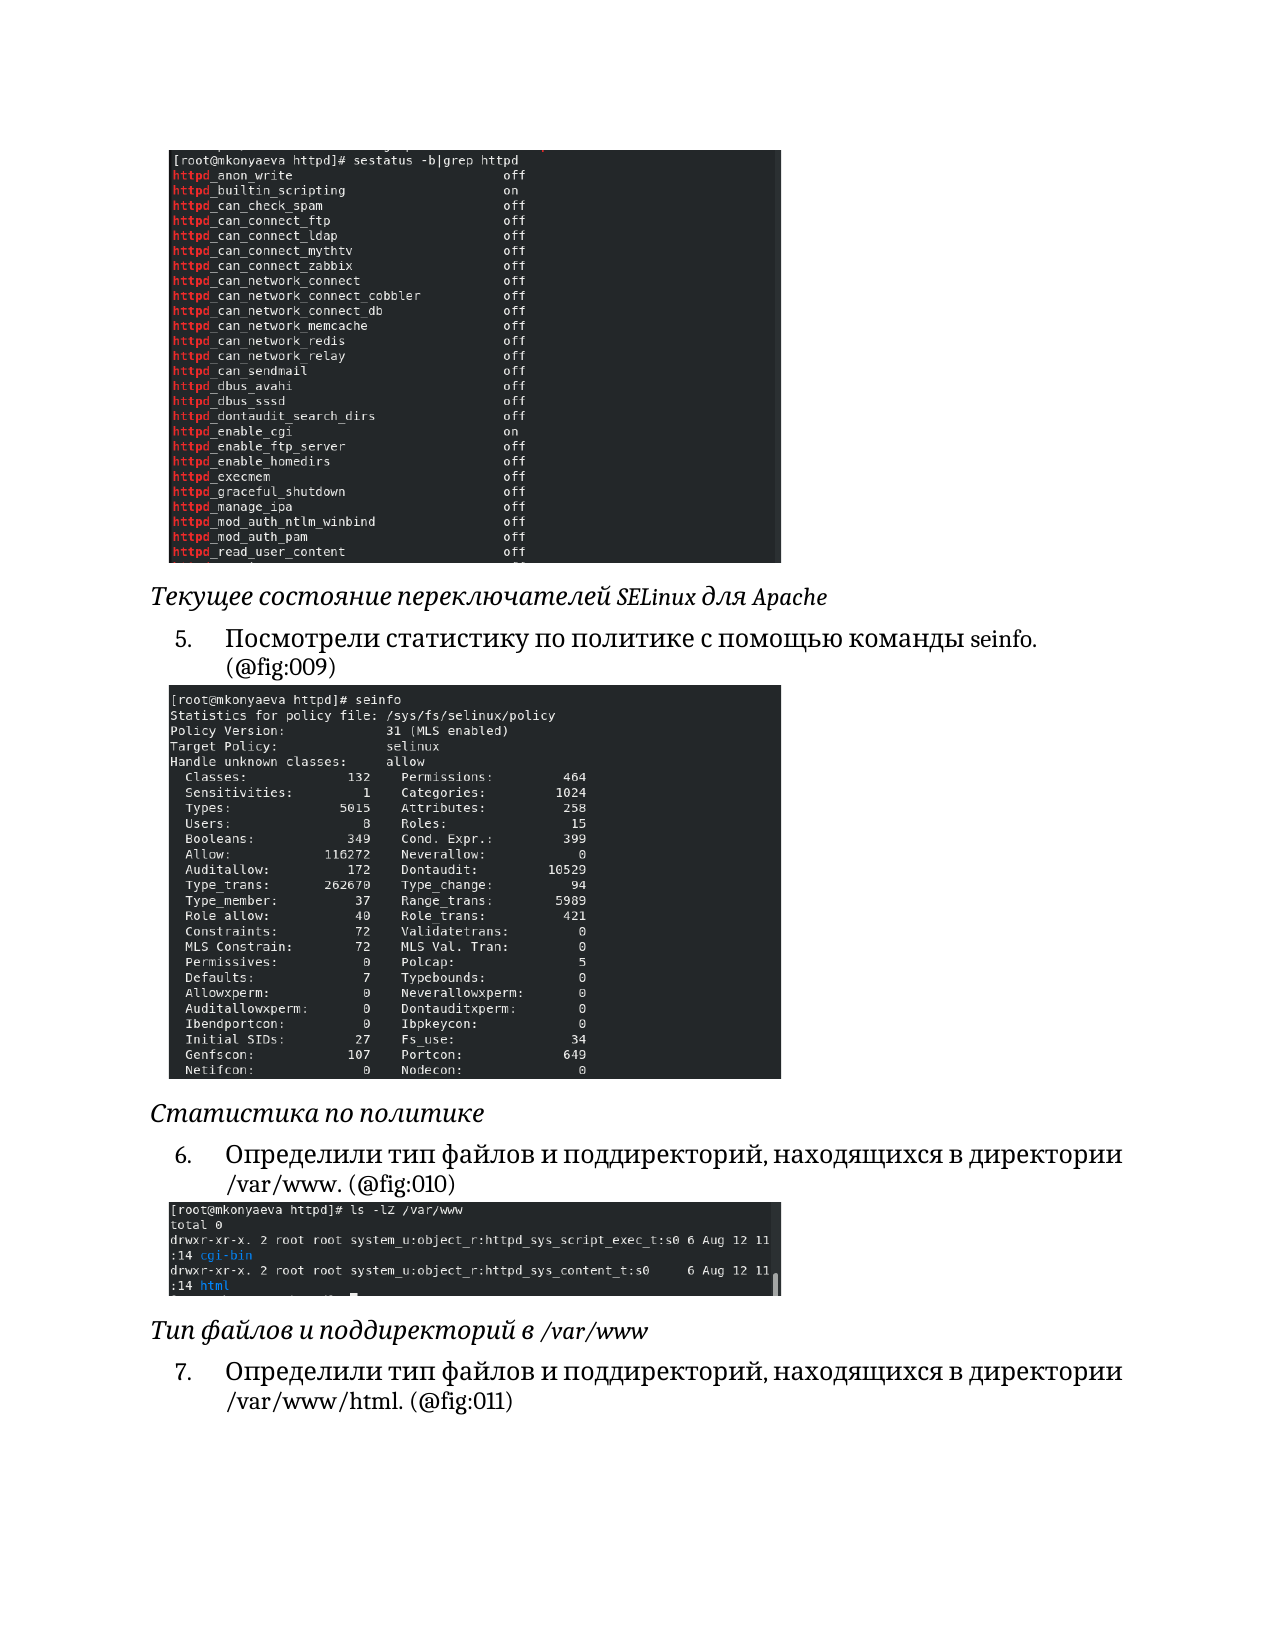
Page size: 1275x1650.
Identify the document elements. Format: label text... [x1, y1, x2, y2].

list Определили тип файлов и поддиректорий, находящихся в директории /var/www/html. (@fig:011) [175, 1358, 1125, 1416]
text Текущее состояние переключателей SELinux для Apache [150, 583, 1125, 612]
list Определили тип файлов и поддиректорий, находящихся в директории /var/www. (@fig:010) [175, 1141, 1125, 1198]
text Статистика по политике [150, 1099, 1125, 1128]
text Тип файлов и поддиректорий в /var/www [150, 1317, 1125, 1346]
picture [168, 685, 782, 1079]
picture [168, 150, 782, 563]
picture [168, 1202, 782, 1296]
list Посмотрели статистику по политике с помощью команды seinfo. (@fig:009) [175, 624, 1125, 682]
